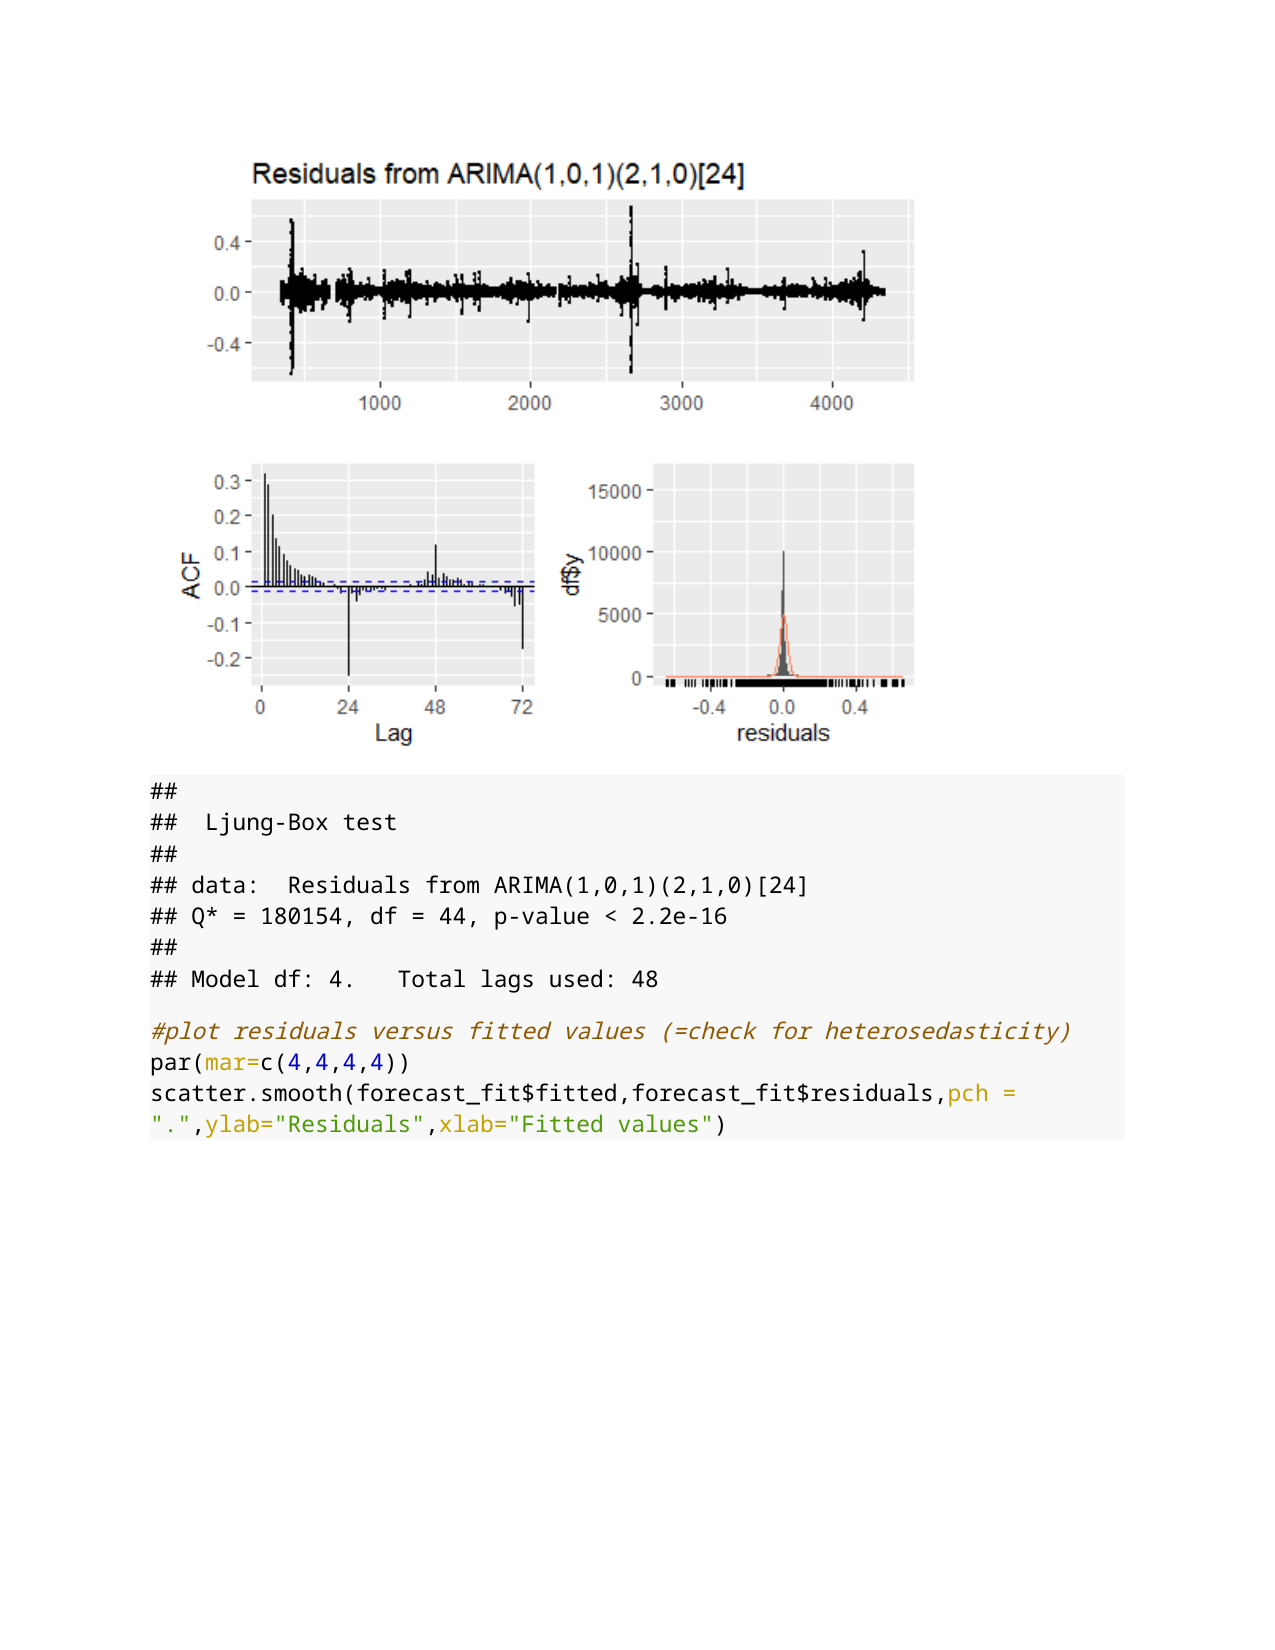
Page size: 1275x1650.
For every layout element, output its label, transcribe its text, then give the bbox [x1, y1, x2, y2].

text #plot residuals versus fitted values (=check for heterosedasticity) par(mar=c(4,4,4,4)) scatter.smooth(forecast_fit$fitted,forecast_fit$residuals,pch = ".",ylab="Residuals",xlab="Fitted values") [150, 1015, 1125, 1140]
text ## ## Ljung-Box test ## ## data: Residuals from ARIMA(1,0,1)(2,1,0)[24] ## Q* = 180154, df = 44, p-value < 2.2e-16 ## ## Model df: 4. Total lags used: 48 [150, 775, 1125, 994]
picture [168, 150, 927, 757]
